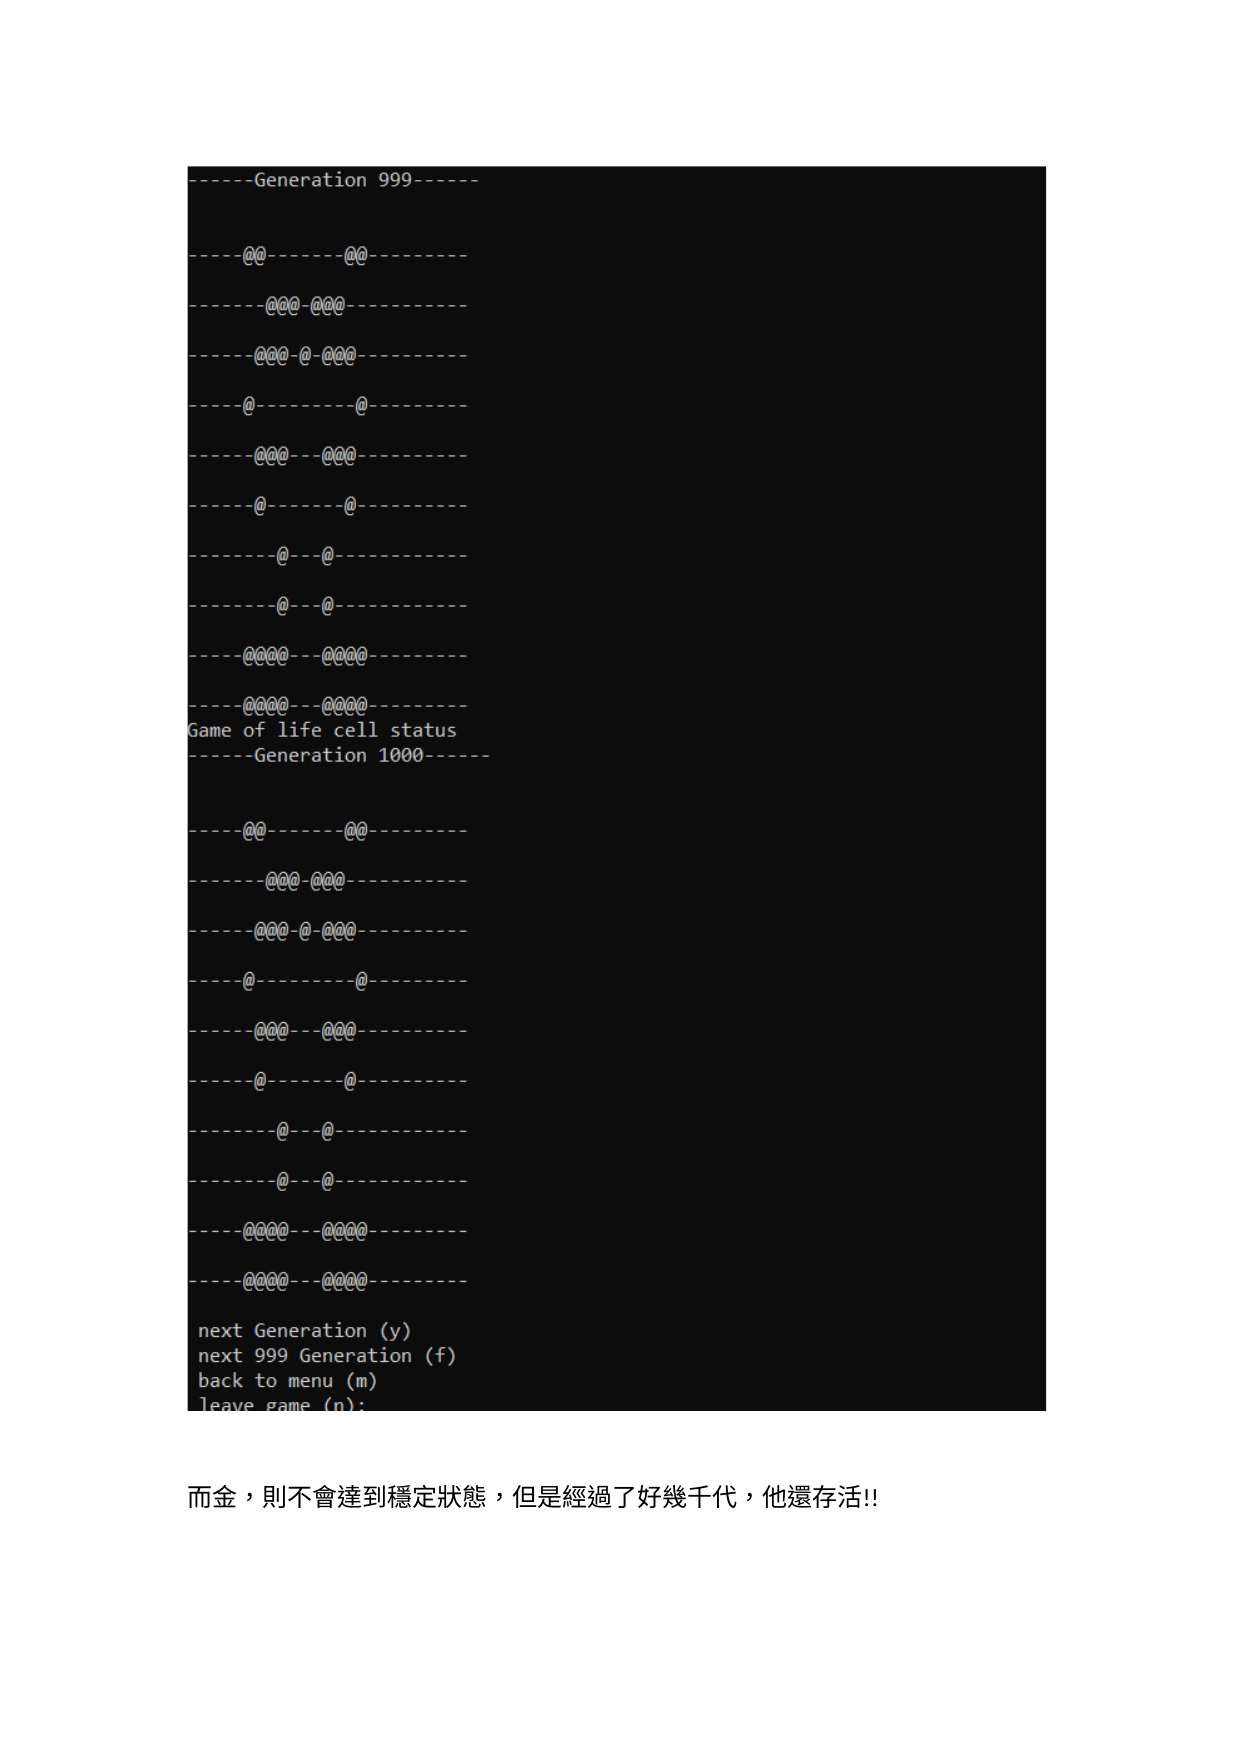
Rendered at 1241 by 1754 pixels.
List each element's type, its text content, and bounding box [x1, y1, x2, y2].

picture [187, 164, 1047, 1411]
text 而金，則不會達到穩定狀態，但是經過了好幾千代，他還存活!! [187, 1477, 1053, 1514]
